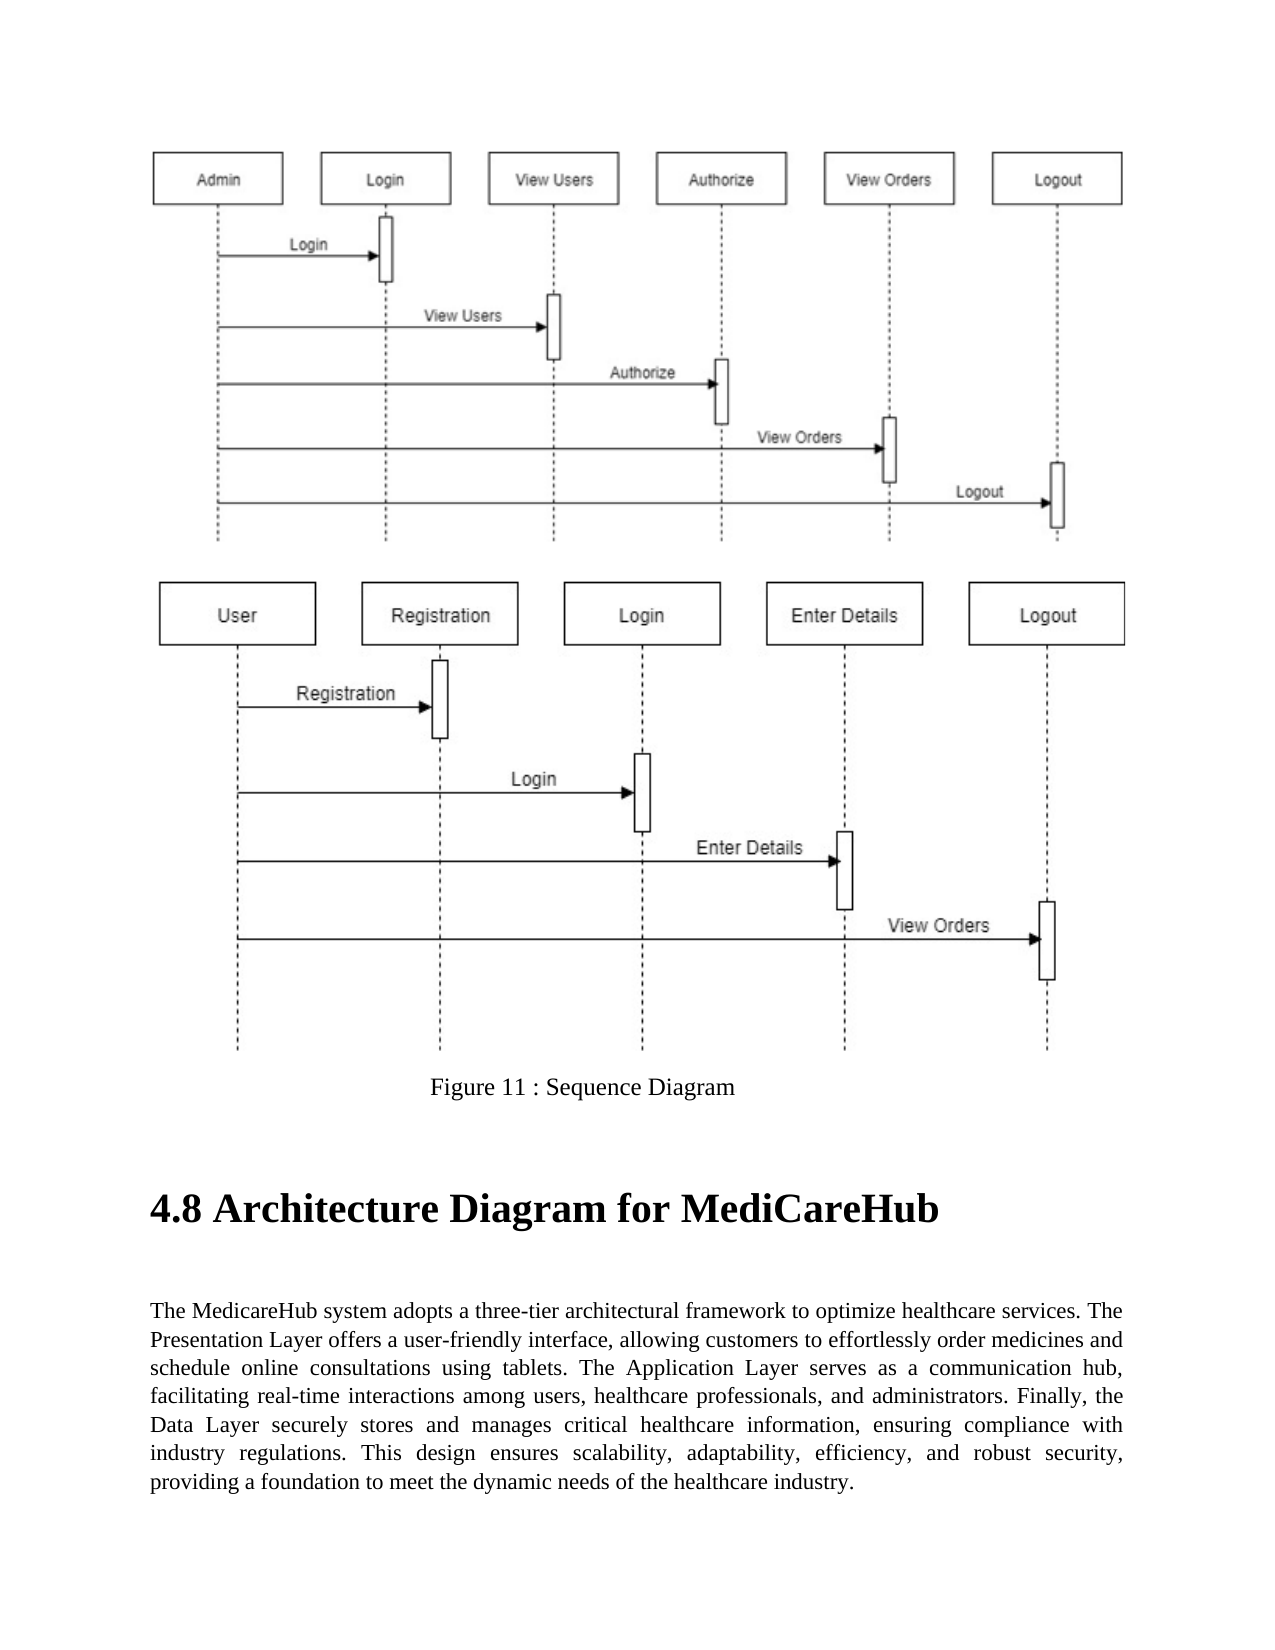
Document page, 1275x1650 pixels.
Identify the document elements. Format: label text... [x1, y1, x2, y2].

picture [150, 150, 1125, 1054]
text Figure 11 : Sequence Diagram [148, 1072, 1126, 1101]
text 4.8 Architecture Diagram for MediCareHub [150, 1184, 1125, 1232]
text The MedicareHub system adopts a three-tier architectural framework to optimize healthcare services. The Presentation Layer offers a user-friendly interface, allowing customers to effortlessly order medicines and schedule online consultations using tablets. The Application Layer serves as a communication hub, facilitating real-time interactions among users, healthcare professionals, and administrators. Finally, the Data Layer securely stores and manages critical healthcare information, ensuring compliance with industry regulations. This design ensures scalability, adaptability, efficiency, and robust security, providing a foundation to meet the dynamic needs of the healthcare industry. [150, 1297, 1125, 1494]
